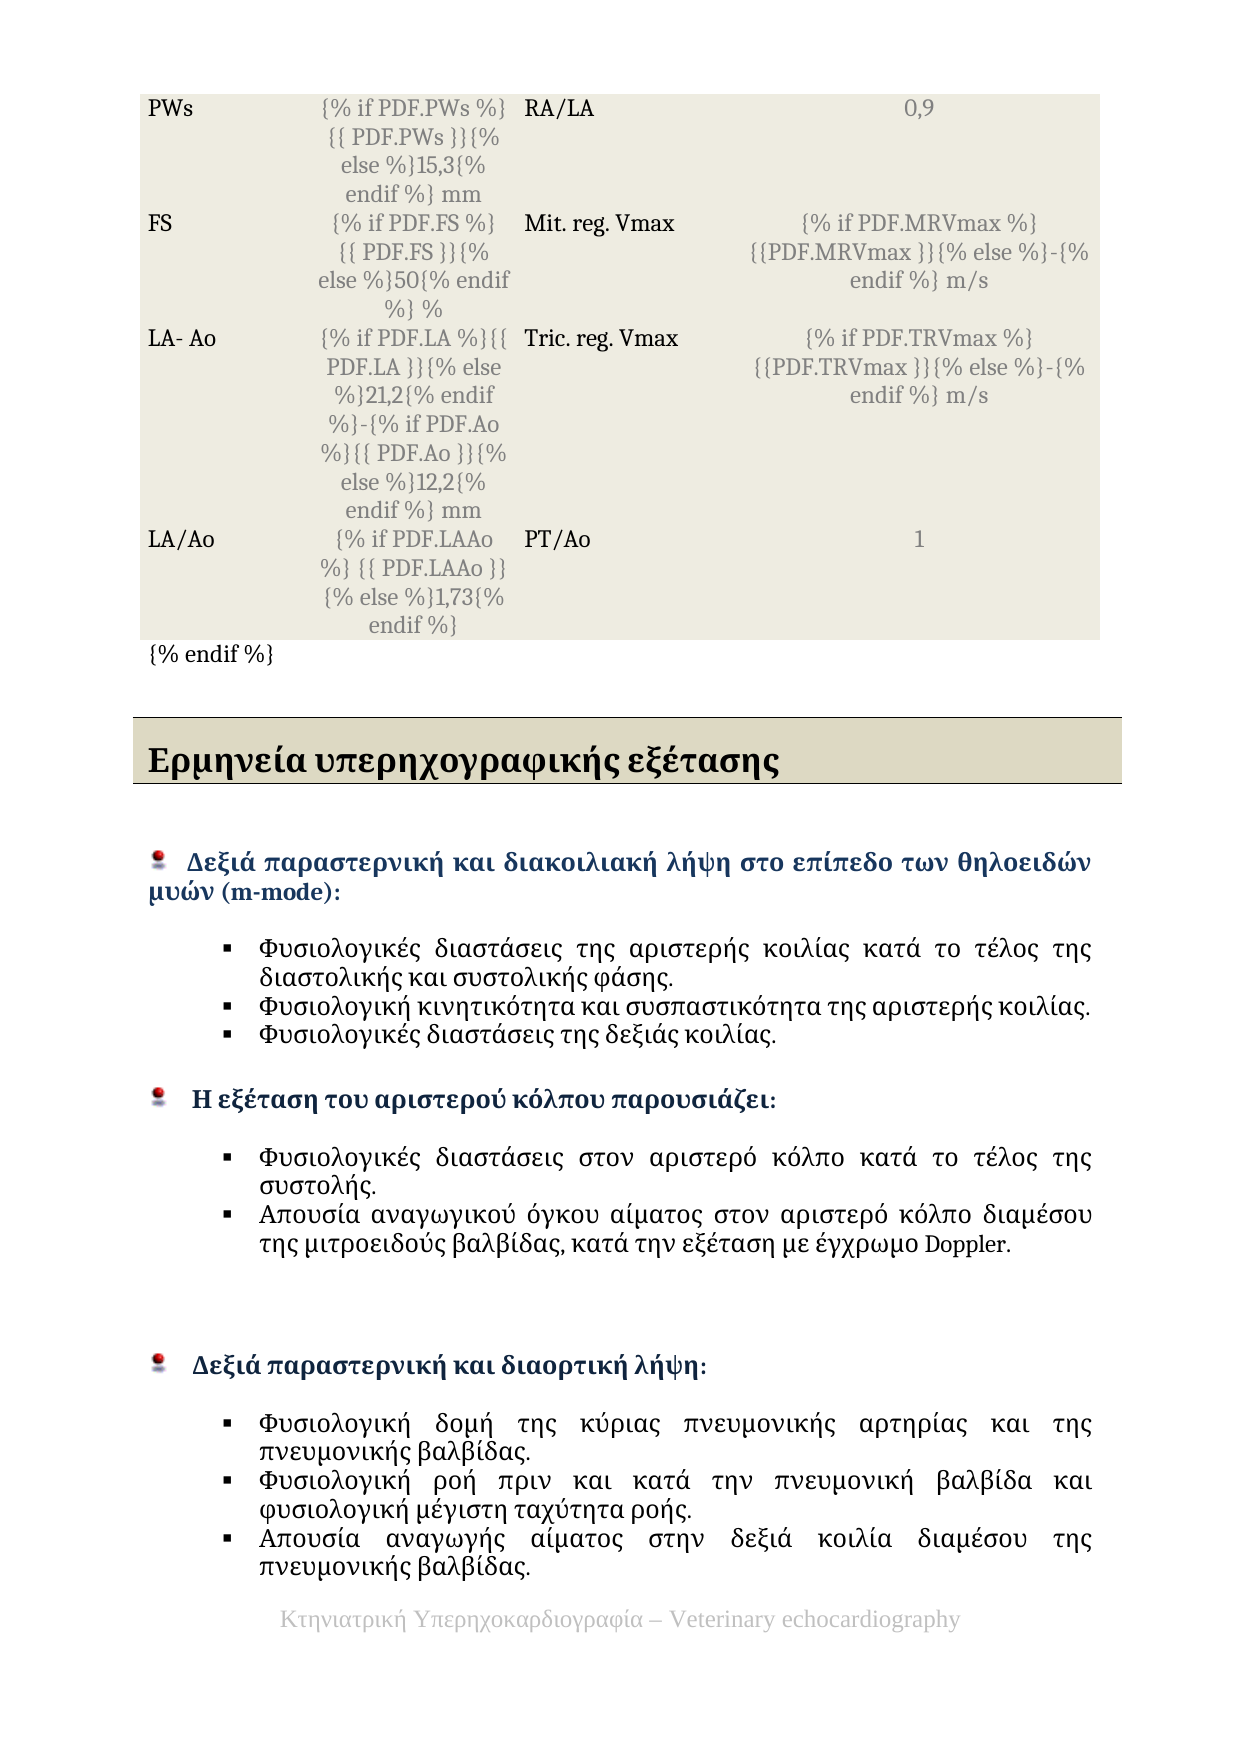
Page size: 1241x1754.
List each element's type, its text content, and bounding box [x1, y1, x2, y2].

list Απουσία αναγωγικού όγκου αίματος στον αριστερό κόλπο διαμέσου της μιτροειδούς βαλβίδας, κατά την εξέταση με έγχρωμο Doppler. [221, 1201, 1092, 1258]
text Δεξιά παραστερνική και διακοιλιακή λήψη στο επίπεδο των θηλοειδών μυών (m-mode): [148, 842, 1092, 906]
table_cell {% if PDF.FS %}{{ PDF.FS }}{% else %}50{% endif %} % [310, 209, 517, 324]
list Φυσιολογική κινητικότητα και συσπαστικότητα της αριστερής κοιλίας. [221, 993, 1092, 1021]
list Απουσία αναγωγής αίματος στην δεξιά κοιλία διαμέσου της πνευμονικής βαλβίδας. [221, 1524, 1092, 1582]
table_cell 1 [738, 525, 1100, 640]
text Η εξέταση του αριστερού κόλπου παρουσιάζει: [148, 1079, 1092, 1115]
table_cell {% if PDF.TRVmax %}{{PDF.TRVmax }}{% else %}-{% endif %} m/s [738, 324, 1100, 525]
table_cell {% if PDF.LAAo %} {{ PDF.LAAo }} {% else %}1,73{% endif %} [310, 525, 517, 640]
picture [147, 1344, 170, 1375]
table_cell {% if PDF.LA %}{{ PDF.LA }}{% else %}21,2{% endif %}-{% if PDF.Ao %}{{ PDF.Ao }}{% else %}12,2{% endif %} mm [310, 324, 517, 525]
list Φυσιολογική δομή της κύριας πνευμονικής αρτηρίας και της πνευμονικής βαλβίδας. [221, 1409, 1092, 1467]
text Δεξιά παραστερνική και διαορτική λήψη: [148, 1345, 1092, 1381]
table_cell Mit. reg. Vmax [517, 209, 738, 324]
table_cell LA/Ao [140, 525, 310, 640]
text {% endif %} [148, 640, 1092, 669]
table_cell PWs [140, 94, 310, 209]
table_cell RA/LA [517, 94, 738, 209]
table_cell {% if PDF.PWs %}{{ PDF.PWs }}{% else %}15,3{% endif %} mm [310, 94, 517, 209]
table_cell FS [140, 209, 310, 324]
list Φυσιολογική ροή πριν και κατά την πνευμονική βαλβίδα και φυσιολογική μέγιστη ταχύτητα ροής. [221, 1467, 1092, 1524]
list Φυσιολογικές διαστάσεις της αριστερής κοιλίας κατά το τέλος της διαστολικής και συστολικής φάσης. [221, 935, 1092, 993]
table_cell PT/Ao [517, 525, 738, 640]
picture [147, 1078, 170, 1109]
list Φυσιολογικές διαστάσεις της δεξιάς κοιλίας. [221, 1021, 1092, 1050]
picture [147, 841, 170, 872]
table_cell 0,9 [738, 94, 1100, 209]
table_cell Tric. reg. Vmax [517, 324, 738, 525]
table_cell {% if PDF.MRVmax %}{{PDF.MRVmax }}{% else %}-{% endif %} m/s [738, 209, 1100, 324]
list Φυσιολογικές διαστάσεις στον αριστερό κόλπο κατά το τέλος της συστολής. [221, 1143, 1092, 1201]
table_cell LA- Ao [140, 324, 310, 525]
subtitle Ερμηνεία υπερηχογραφικής εξέτασης [133, 718, 1122, 783]
